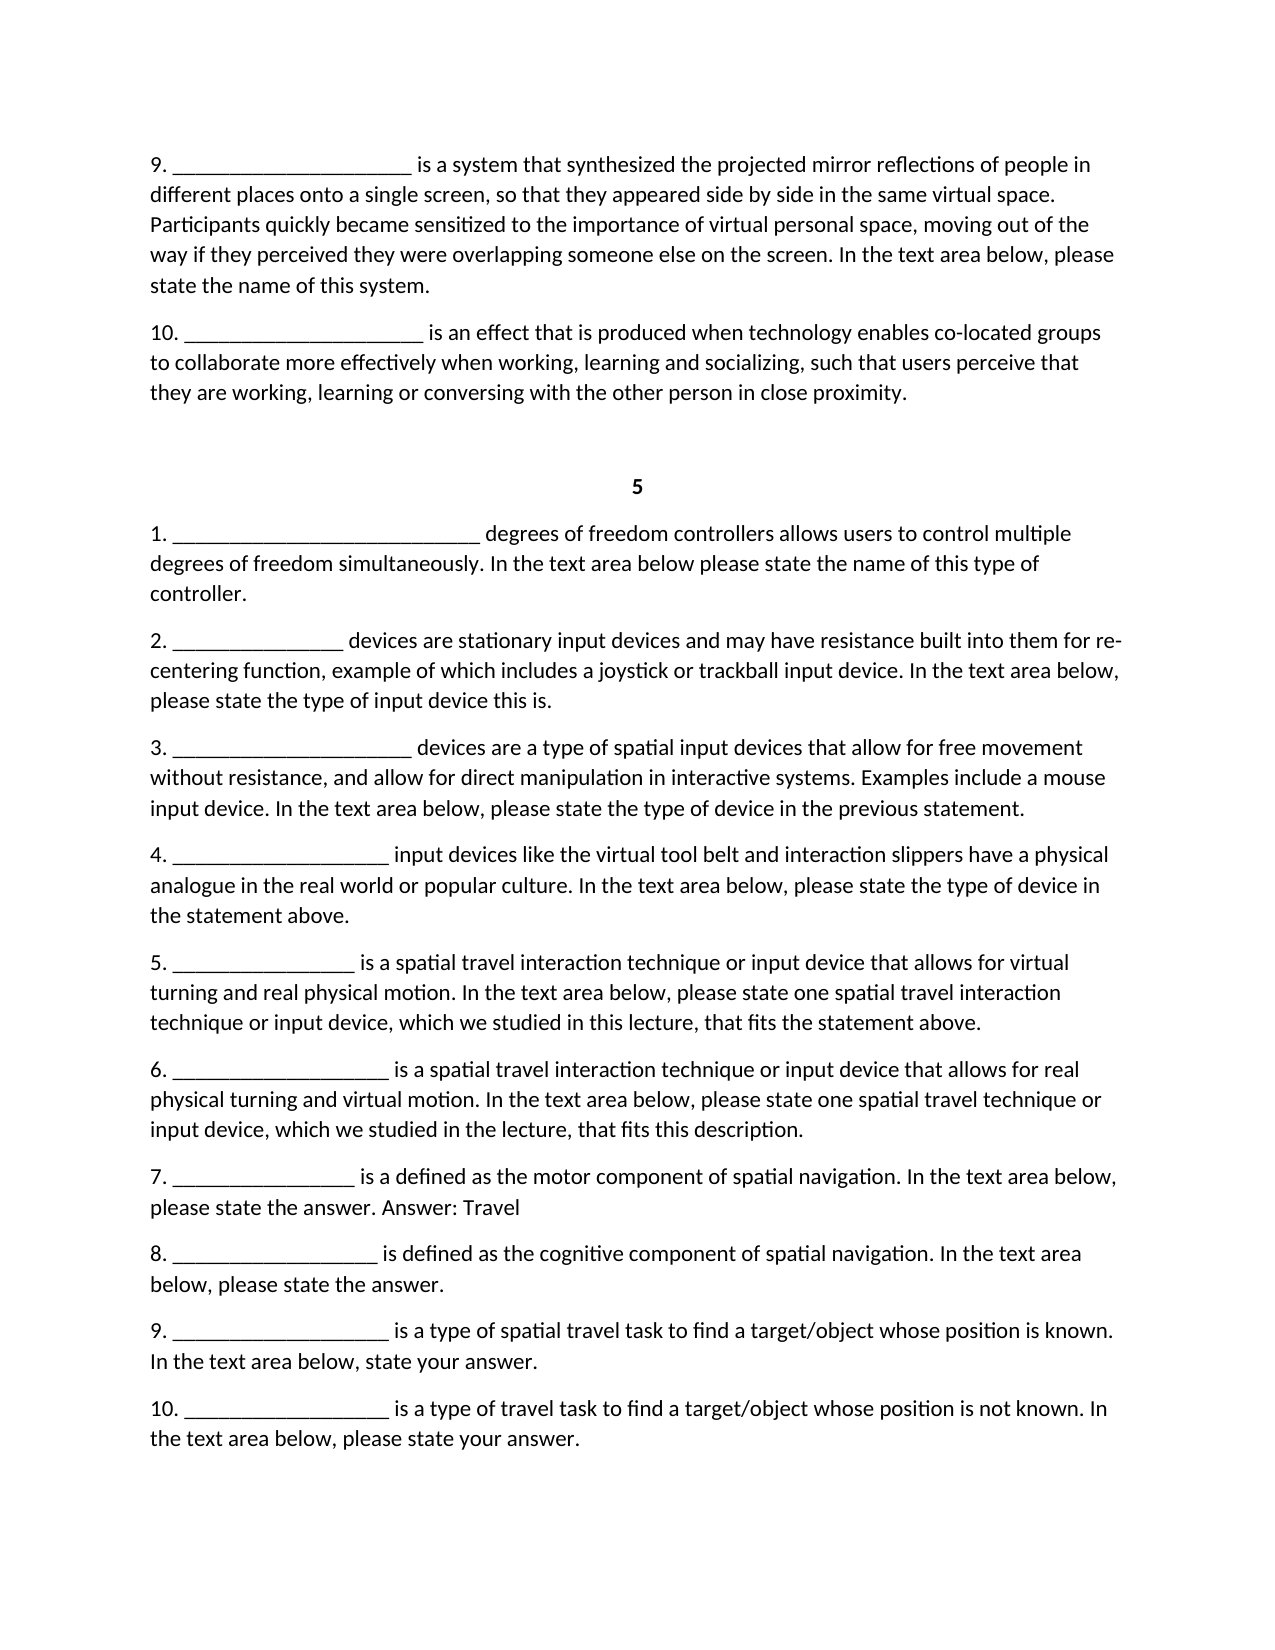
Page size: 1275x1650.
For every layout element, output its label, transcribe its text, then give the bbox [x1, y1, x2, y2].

text 4. ___________________ input devices like the virtual tool belt and interaction slippers have a physical analogue in the real world or popular culture. In the text area below, please state the type of device in the statement above. [150, 841, 1125, 929]
text 7. ________________ is a defined as the motor component of spatial navigation. In the text area below, please state the answer. Answer: Travel [150, 1162, 1125, 1221]
text 9. _____________________ is a system that synthesized the projected mirror reflections of people in different places onto a single screen, so that they appeared side by side in the same virtual space. Participants quickly became sensitized to the importance of virtual personal space, moving out of the way if they perceived they were overlapping someone else on the screen. In the text area below, please state the name of this system. [150, 150, 1125, 299]
text 9. ___________________ is a type of spatial travel task to find a target/object whose position is known. In the text area below, state your answer. [150, 1317, 1125, 1375]
text 10. _____________________ is an effect that is produced when technology enables co-located groups to collaborate more effectively when working, learning and socializing, such that users perceive that they are working, learning or conversing with the other person in close proximity. [150, 318, 1125, 406]
text 8. __________________ is defined as the cognitive component of spatial navigation. In the text area below, please state the answer. [150, 1239, 1125, 1298]
text 2. _______________ devices are stationary input devices and may have resistance built into them for re-centering function, example of which includes a joystick or trackball input device. In the text area below, please state the type of input device this is. [150, 626, 1125, 714]
text 10. __________________ is a type of travel task to find a target/object whose position is not known. In the text area below, please state your answer. [150, 1394, 1125, 1452]
text 6. ___________________ is a spatial travel interaction technique or input device that allows for real physical turning and virtual motion. In the text area below, please state one spatial travel technique or input device, which we studied in the lecture, that fits this description. [150, 1055, 1125, 1144]
text 5. ________________ is a spatial travel interaction technique or input device that allows for virtual turning and real physical motion. In the text area below, please state one spatial travel interaction technique or input device, which we studied in this lecture, that fits the statement above. [150, 948, 1125, 1036]
text 3. _____________________ devices are a type of spatial input devices that allow for free movement without resistance, and allow for direct manipulation in interactive systems. Examples include a mouse input device. In the text area below, please state the type of device in the previous statement. [150, 733, 1125, 822]
text 1. ___________________________ degrees of freedom controllers allows users to control multiple degrees of freedom simultaneously. In the text area below please state the name of this type of controller. [150, 519, 1125, 607]
text 5 [150, 472, 1125, 500]
